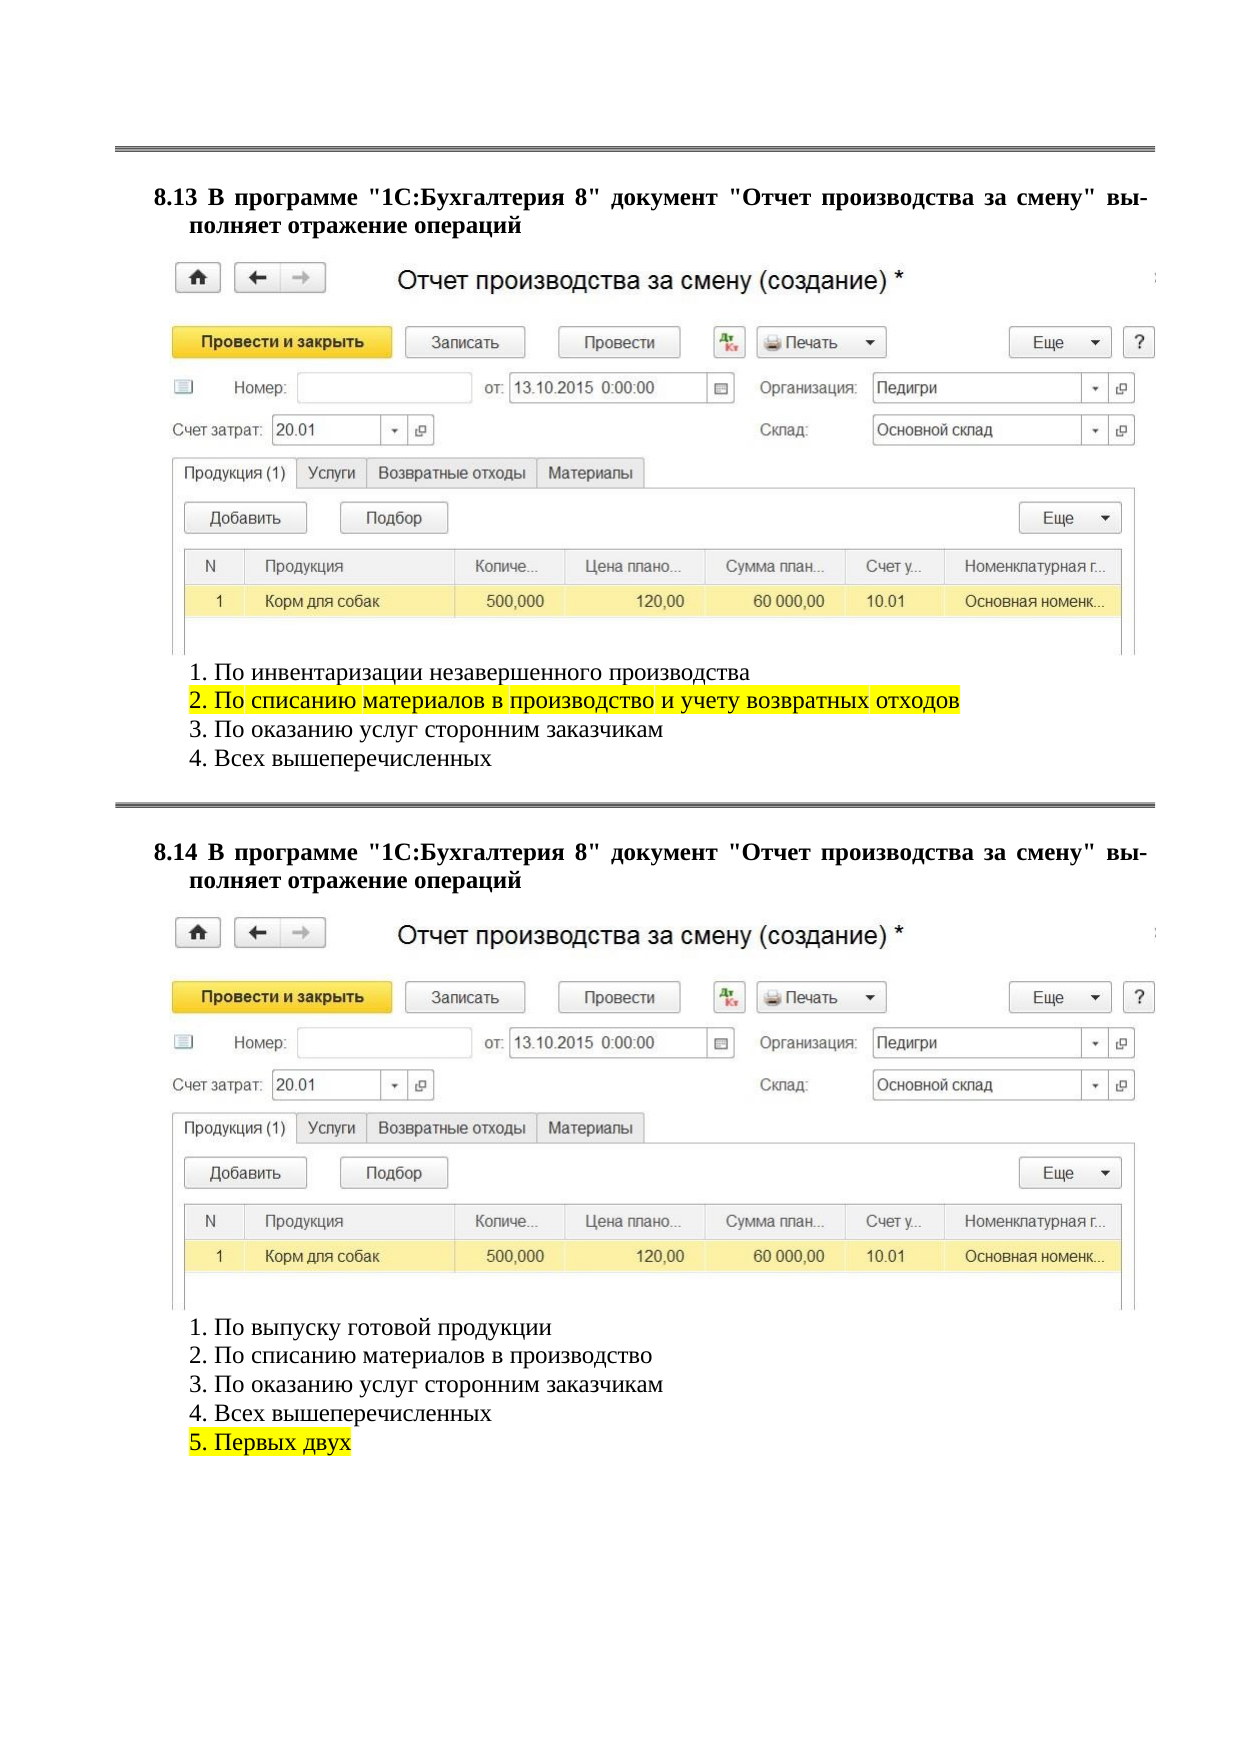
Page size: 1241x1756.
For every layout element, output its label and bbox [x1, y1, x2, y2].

picture [168, 910, 1156, 1311]
picture [168, 255, 1156, 656]
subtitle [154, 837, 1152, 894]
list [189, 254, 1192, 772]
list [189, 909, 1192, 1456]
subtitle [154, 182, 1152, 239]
